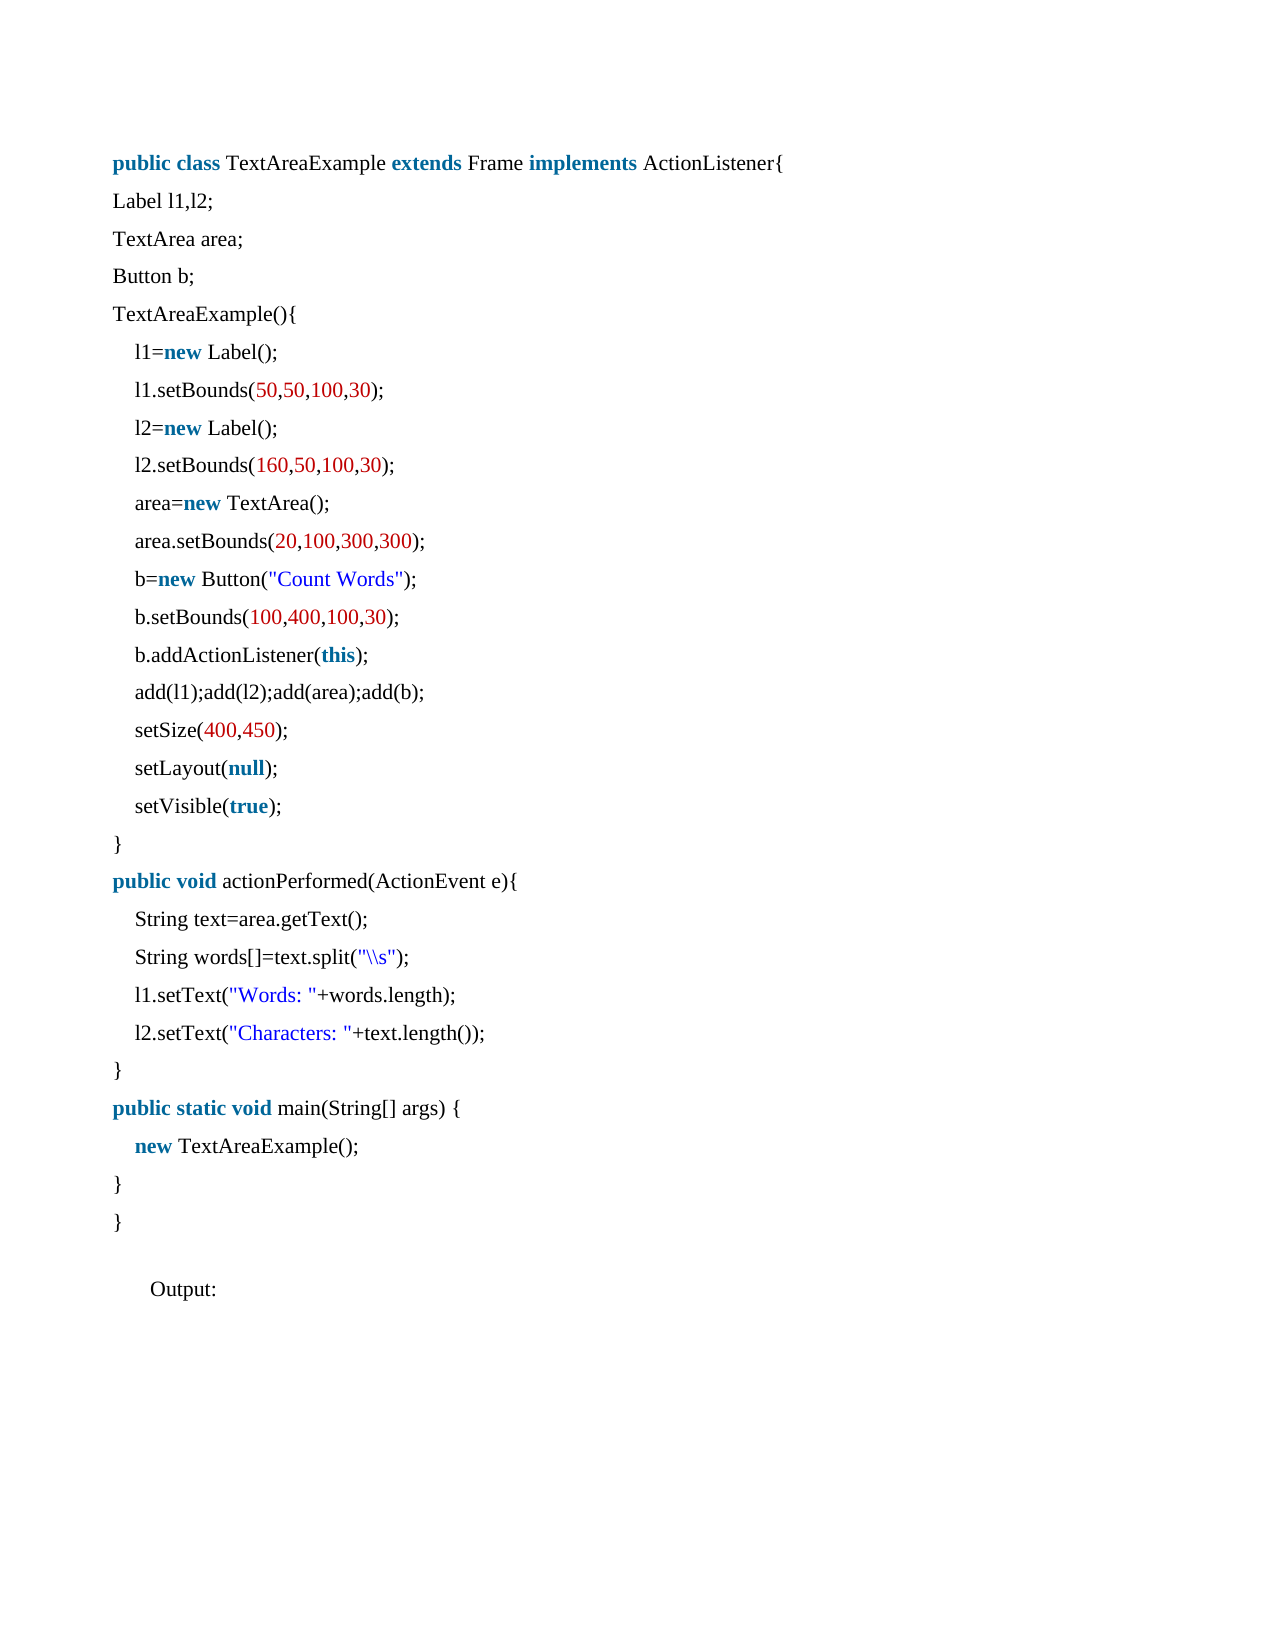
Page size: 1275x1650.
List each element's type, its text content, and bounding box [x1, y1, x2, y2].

text String text=area.getText(); [112, 906, 1125, 931]
text new TextAreaExample(); [112, 1133, 1125, 1158]
text l1.setBounds(50,50,100,30); [112, 377, 1125, 402]
text public class TextAreaExample extends Frame implements ActionListener{ [112, 150, 1125, 175]
text l2=new Label(); [112, 415, 1125, 440]
text l1=new Label(); [112, 339, 1125, 364]
text area=new TextArea(); [112, 490, 1125, 516]
text } [112, 1209, 1125, 1234]
text b.addActionListener(this); [112, 642, 1125, 667]
text setSize(400,450); [112, 717, 1125, 742]
text l2.setBounds(160,50,100,30); [112, 452, 1125, 478]
text setLayout(null); [112, 755, 1125, 780]
text public void actionPerformed(ActionEvent e){ [112, 868, 1125, 894]
text l2.setText("Characters: "+text.length()); [112, 1020, 1125, 1045]
text b=new Button("Count Words"); [112, 566, 1125, 591]
text Button b; [112, 263, 1125, 289]
text add(l1);add(l2);add(area);add(b); [112, 679, 1125, 704]
text b.setBounds(100,400,100,30); [112, 604, 1125, 629]
text } [112, 1057, 1125, 1083]
text Output: [150, 1276, 1125, 1301]
text } [112, 831, 1125, 856]
text Label l1,l2; [112, 188, 1125, 213]
text public static void main(String[] args) { [112, 1095, 1125, 1121]
text setVisible(true); [112, 793, 1125, 818]
text } [112, 1171, 1125, 1196]
text area.setBounds(20,100,300,300); [112, 528, 1125, 553]
text String words[]=text.split("\\s"); [112, 944, 1125, 969]
text TextAreaExample(){ [112, 301, 1125, 326]
text TextArea area; [112, 226, 1125, 251]
text l1.setText("Words: "+words.length); [112, 982, 1125, 1007]
